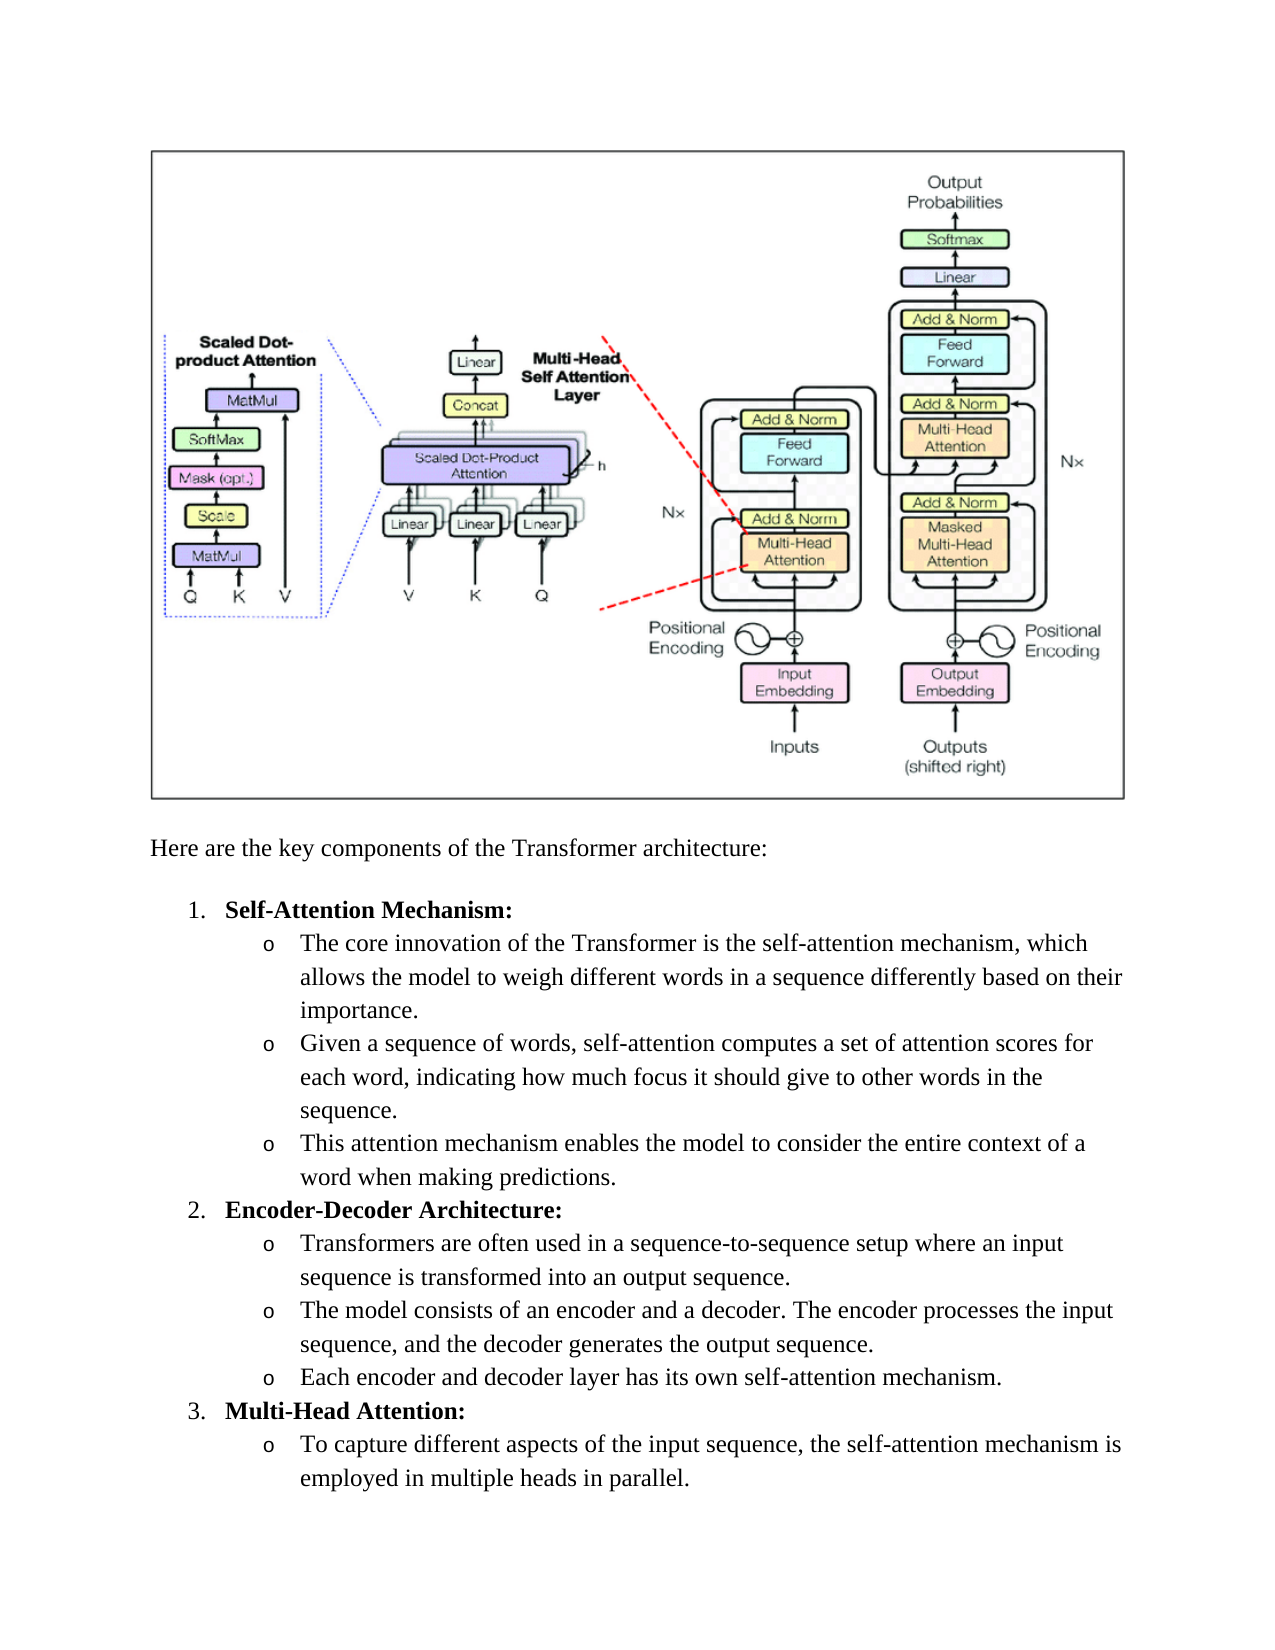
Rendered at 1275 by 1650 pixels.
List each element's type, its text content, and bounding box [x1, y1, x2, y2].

list This attention mechanism enables the model to consider the entire context of a word when making predictions. [262, 1128, 1125, 1191]
list Transformers are often used in a sequence-to-sequence setup where an input sequence is transformed into an output sequence. [262, 1228, 1125, 1291]
list Self-Attention Mechanism: [187, 896, 1125, 924]
list Multi-Head Attention: [187, 1396, 1125, 1425]
text Here are the key components of the Transformer architecture: [150, 833, 1125, 862]
list Each encoder and decoder layer has its own self-attention mechanism. [262, 1362, 1125, 1392]
list The core innovation of the Transformer is the self-attention mechanism, which allows the model to weigh different words in a sequence differently based on their importance. [262, 928, 1125, 1024]
list Given a sequence of words, self-attention computes a set of attention scores for each word, indicating how much focus it should give to other words in the sequence. [262, 1028, 1125, 1124]
list Encoder-Decoder Architecture: [187, 1195, 1125, 1224]
list To capture different aspects of the input sequence, the self-attention mechanism is employed in multiple heads in parallel. [262, 1429, 1125, 1492]
picture [150, 150, 1125, 800]
list The model consists of an encoder and a decoder. The encoder processes the input sequence, and the decoder generates the output sequence. [262, 1295, 1125, 1358]
